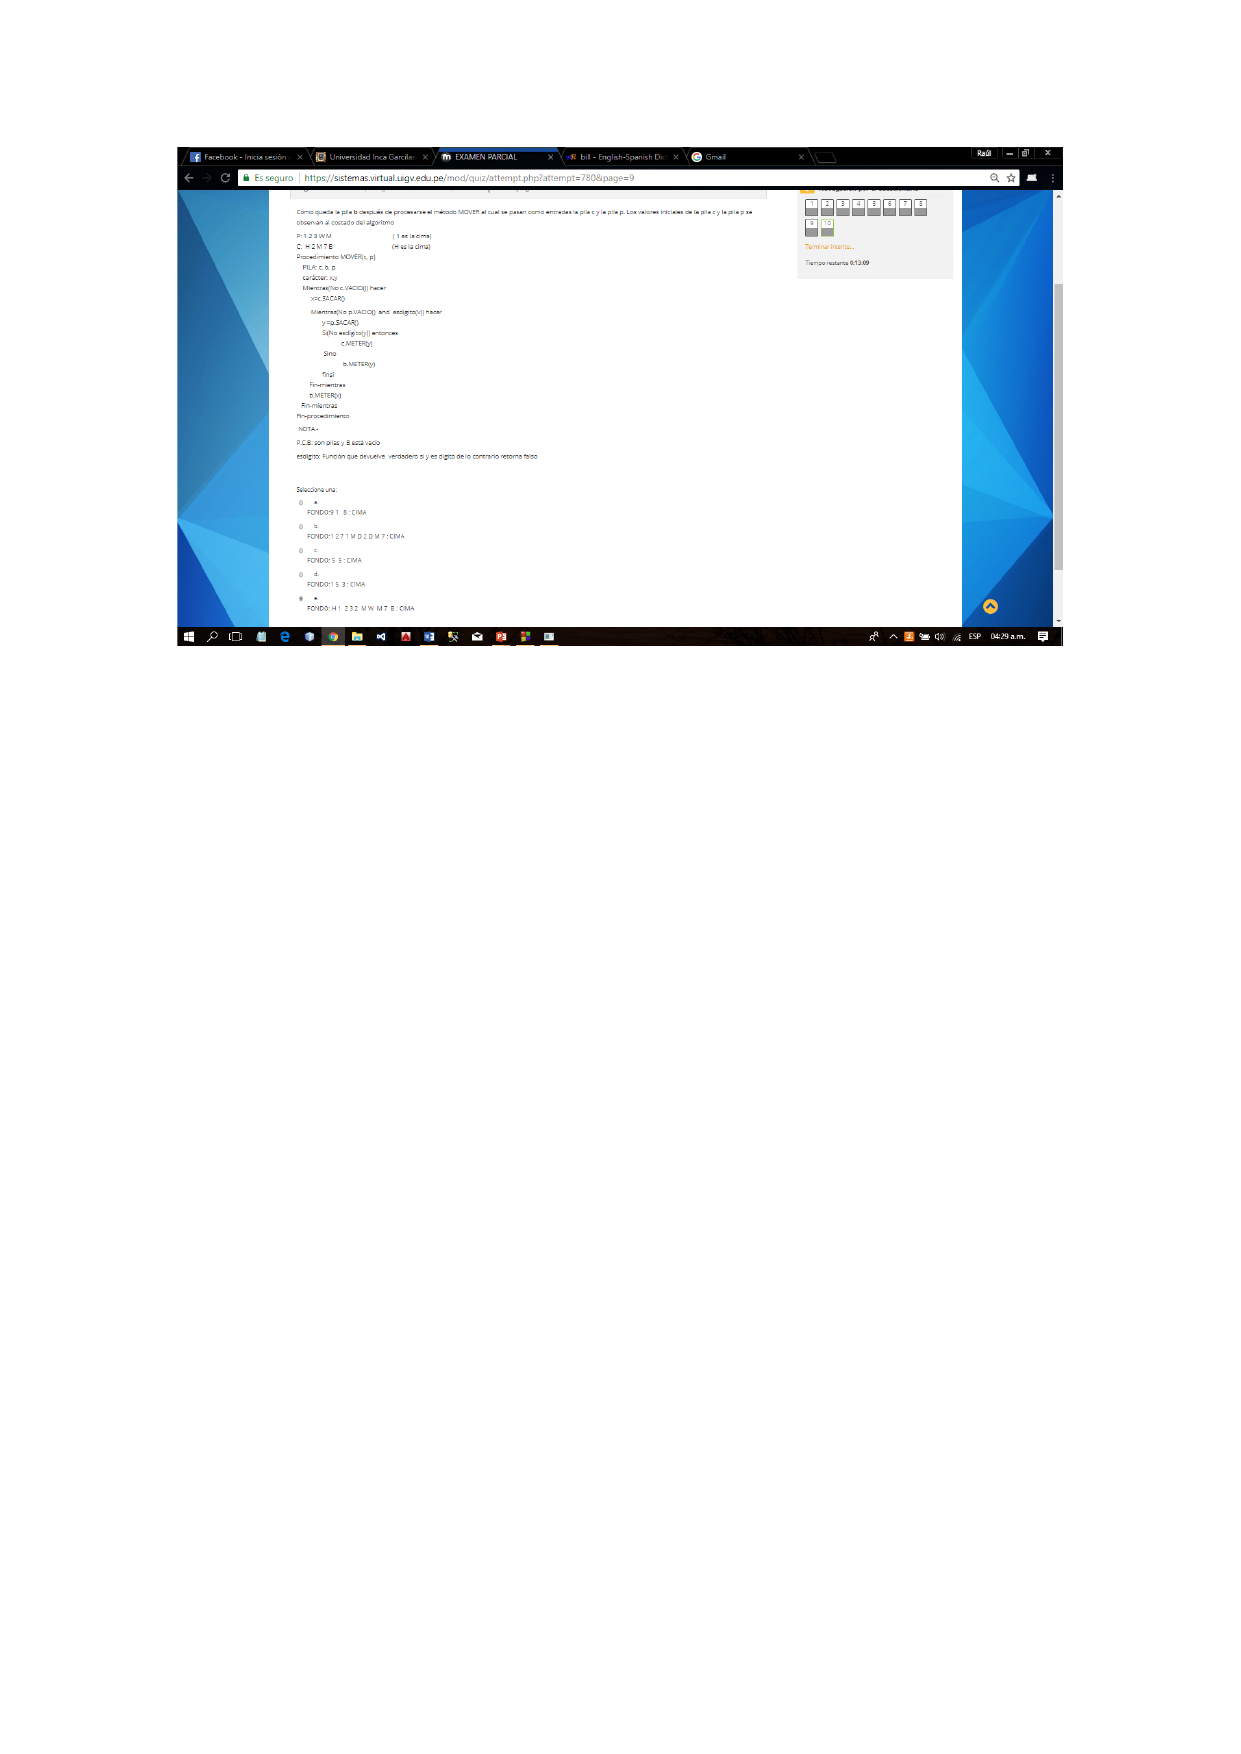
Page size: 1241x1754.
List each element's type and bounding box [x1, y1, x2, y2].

picture [177, 147, 1063, 646]
